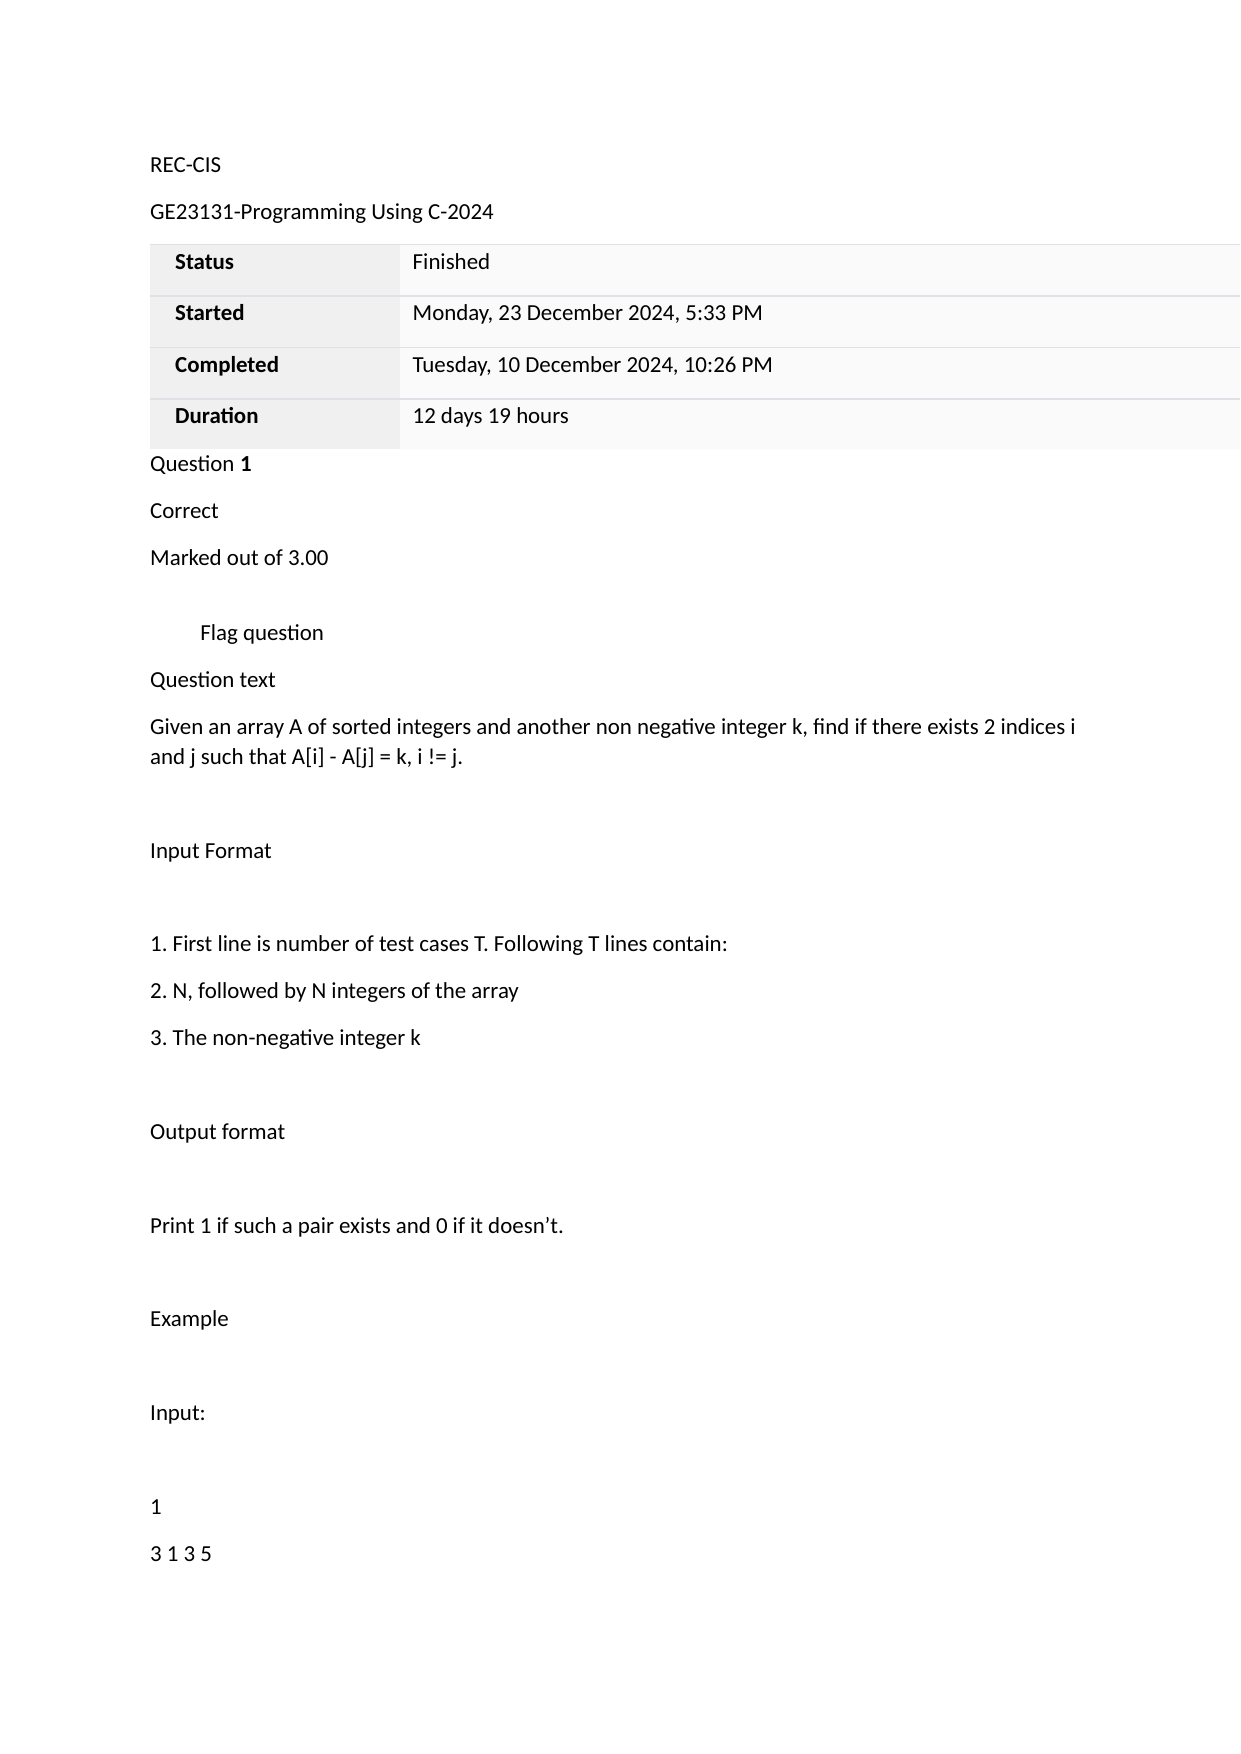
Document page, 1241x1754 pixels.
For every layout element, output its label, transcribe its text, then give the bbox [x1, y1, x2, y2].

table_cell Tuesday, 10 December 2024, 10:26 PM [400, 348, 1240, 398]
text 3 1 3 5 [150, 1539, 1090, 1567]
text 2. N, followed by N integers of the array [150, 976, 1090, 1004]
text Example [150, 1304, 1090, 1332]
text GE23131-Programming Using C-2024 [150, 197, 1090, 225]
text Question 1 [150, 449, 1090, 478]
text Correct [150, 496, 1090, 524]
table_cell Started [150, 297, 400, 347]
text 1 [150, 1492, 1090, 1520]
table_cell Monday, 23 December 2024, 5:33 PM [400, 297, 1240, 347]
text Print 1 if such a pair exists and 0 if it doesn’t. [150, 1211, 1090, 1239]
text REC-CIS [150, 150, 1090, 178]
table_header Status [150, 245, 400, 295]
text Question text [150, 665, 1090, 693]
table_cell Duration [150, 400, 400, 449]
table_header Finished [400, 245, 1240, 295]
text Flag question [150, 590, 1090, 646]
text 1. First line is number of test cases T. Following T lines contain: [150, 929, 1090, 957]
text 3. The non-negative integer k [150, 1023, 1090, 1051]
text Output format [150, 1117, 1090, 1145]
table_cell Completed [150, 348, 400, 398]
text Marked out of 3.00 [150, 543, 1090, 571]
text Input: [150, 1398, 1090, 1426]
text Input Format [150, 836, 1090, 864]
table_cell 12 days 19 hours [400, 400, 1240, 449]
text Given an array A of sorted integers and another non negative integer k, find if there exists 2 indices i and j such that A[i] - A[j] = k, i != j. [150, 712, 1090, 770]
